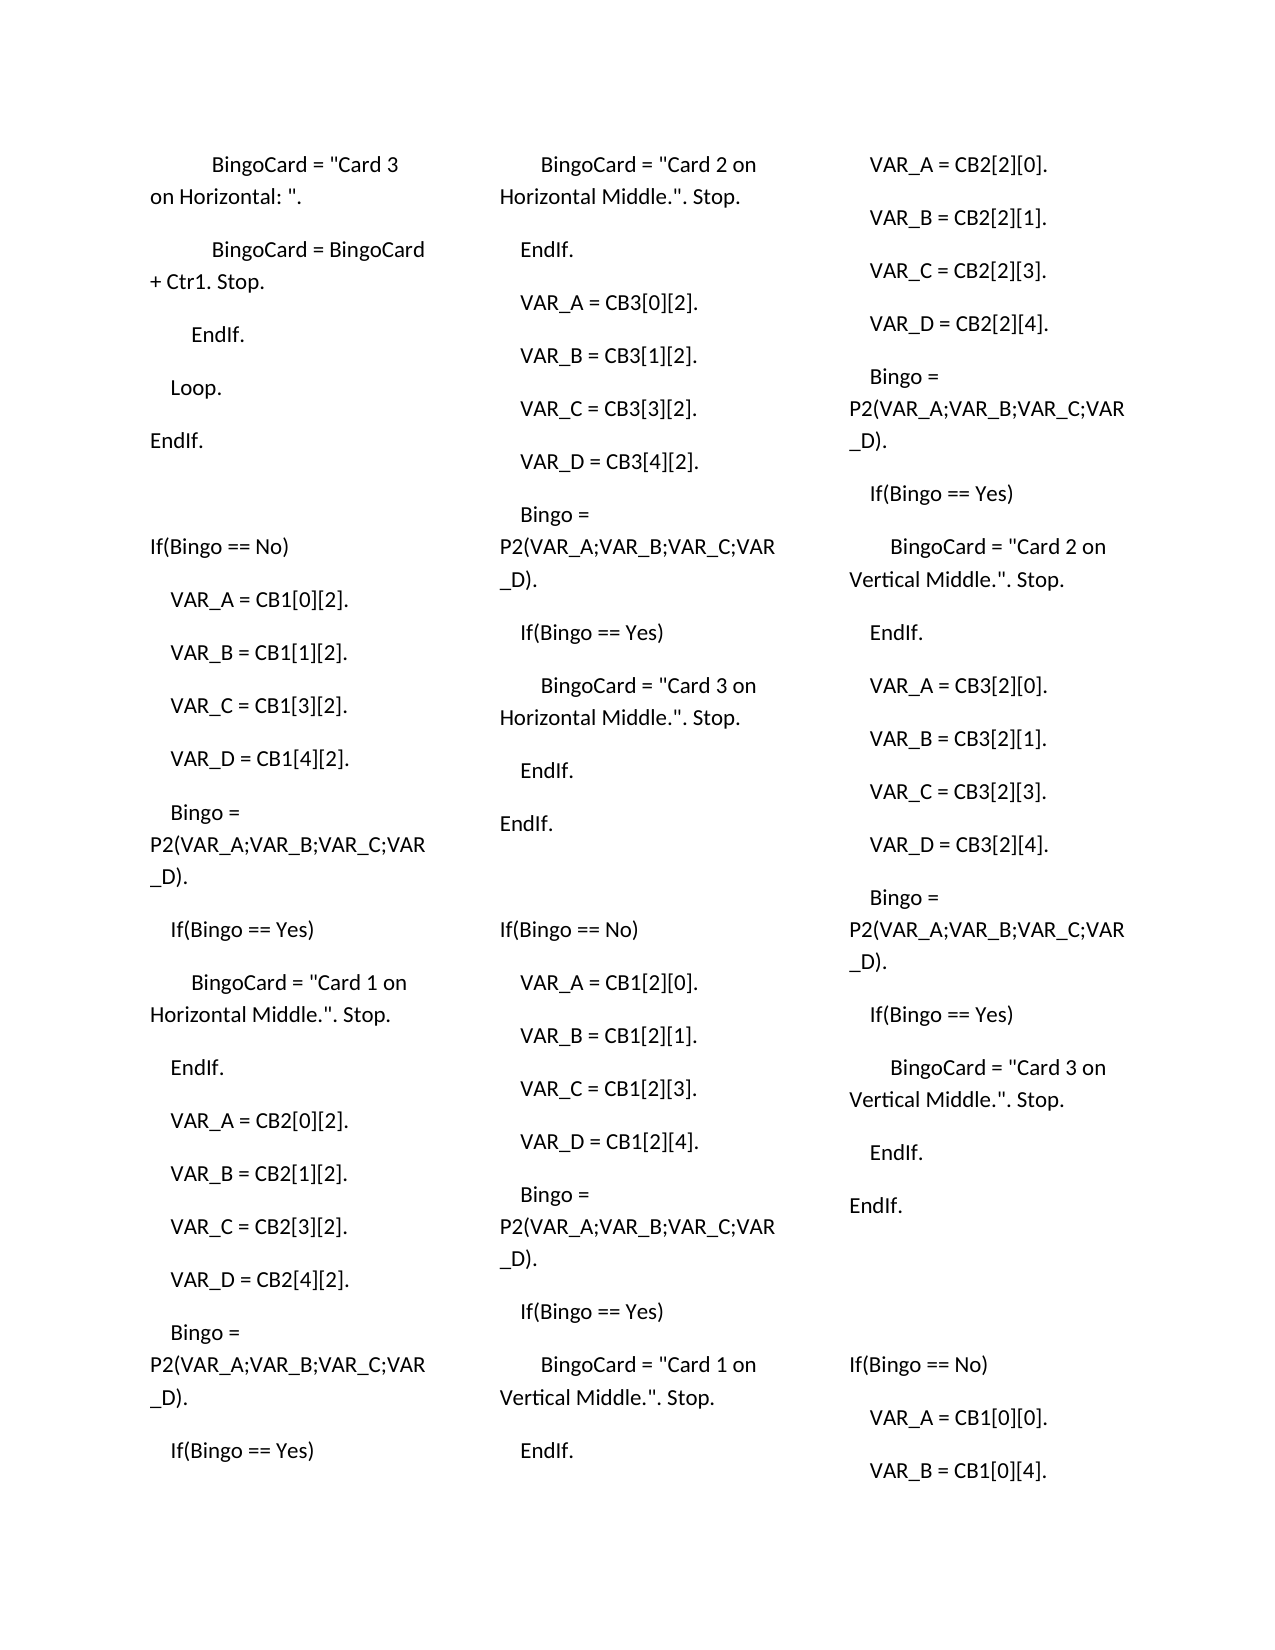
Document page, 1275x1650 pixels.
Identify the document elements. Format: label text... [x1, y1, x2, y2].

text If(Bingo == Yes) [150, 915, 426, 943]
text VAR_D = CB1[4][2]. [150, 744, 426, 773]
text VAR_A = CB1[0][2]. [150, 586, 426, 613]
text Loop. [150, 373, 426, 401]
text Bingo = P2(VAR_A;VAR_B;VAR_C;VAR_D). [849, 883, 1125, 975]
text Bingo = P2(VAR_A;VAR_B;VAR_C;VAR_D). [849, 362, 1125, 454]
text VAR_A = CB1[0][0]. [849, 1403, 1125, 1432]
text VAR_D = CB1[2][4]. [499, 1127, 775, 1155]
text If(Bingo == Yes) [849, 479, 1125, 507]
text VAR_B = CB2[2][1]. [849, 203, 1125, 231]
text BingoCard = "Card 1 on Horizontal Middle.". Stop. [150, 968, 426, 1028]
text If(Bingo == Yes) [499, 618, 775, 646]
text EndIf. [849, 1191, 1125, 1219]
text EndIf. [150, 1053, 426, 1081]
text VAR_A = CB3[2][0]. [849, 671, 1125, 699]
text VAR_D = CB3[2][4]. [849, 830, 1125, 858]
text Bingo = P2(VAR_A;VAR_B;VAR_C;VAR_D). [499, 1180, 775, 1272]
text VAR_D = CB2[2][4]. [849, 309, 1125, 337]
text If(Bingo == No) [849, 1351, 1125, 1378]
text VAR_C = CB3[3][2]. [499, 394, 775, 422]
text VAR_B = CB1[1][2]. [150, 638, 426, 667]
text VAR_A = CB2[2][0]. [849, 150, 1125, 178]
text BingoCard = "Card 3 on Horizontal Middle.". Stop. [499, 671, 775, 731]
text If(Bingo == Yes) [499, 1297, 775, 1326]
text Bingo = P2(VAR_A;VAR_B;VAR_C;VAR_D). [499, 500, 775, 593]
text EndIf. [150, 320, 426, 348]
text EndIf. [499, 235, 775, 263]
text VAR_C = CB1[3][2]. [150, 692, 426, 719]
text VAR_D = CB3[4][2]. [499, 447, 775, 475]
text VAR_D = CB2[4][2]. [150, 1265, 426, 1293]
text VAR_C = CB3[2][3]. [849, 777, 1125, 805]
text BingoCard = "Card 2 on Vertical Middle.". Stop. [849, 532, 1125, 593]
text EndIf. [849, 618, 1125, 646]
text BingoCard = "Card 1 on Vertical Middle.". Stop. [499, 1351, 775, 1411]
text If(Bingo == No) [499, 915, 775, 943]
text BingoCard = "Card 2 on Horizontal Middle.". Stop. [499, 150, 775, 210]
text VAR_A = CB1[2][0]. [499, 968, 775, 996]
text If(Bingo == Yes) [849, 1000, 1125, 1028]
text EndIf. [849, 1138, 1125, 1166]
text VAR_B = CB1[2][1]. [499, 1021, 775, 1049]
text If(Bingo == Yes) [150, 1436, 426, 1464]
text VAR_A = CB2[0][2]. [150, 1106, 426, 1134]
text VAR_B = CB2[1][2]. [150, 1159, 426, 1187]
text Bingo = P2(VAR_A;VAR_B;VAR_C;VAR_D). [150, 798, 426, 890]
text If(Bingo == No) [150, 532, 426, 561]
text EndIf. [499, 809, 775, 837]
text BingoCard = "Card 3 on Vertical Middle.". Stop. [849, 1053, 1125, 1113]
text EndIf. [150, 426, 426, 454]
text VAR_C = CB2[3][2]. [150, 1212, 426, 1240]
text VAR_A = CB3[0][2]. [499, 288, 775, 316]
text VAR_C = CB1[2][3]. [499, 1074, 775, 1102]
text VAR_C = CB2[2][3]. [849, 256, 1125, 284]
text EndIf. [499, 756, 775, 784]
text VAR_B = CB3[2][1]. [849, 724, 1125, 752]
text Bingo = P2(VAR_A;VAR_B;VAR_C;VAR_D). [150, 1318, 426, 1411]
text EndIf. [499, 1436, 775, 1464]
text BingoCard = "Card 3 on Horizontal: ". [150, 150, 426, 210]
text VAR_B = CB3[1][2]. [499, 341, 775, 369]
text BingoCard = BingoCard + Ctr1. Stop. [150, 235, 426, 295]
text VAR_B = CB1[0][4]. [849, 1457, 1125, 1484]
